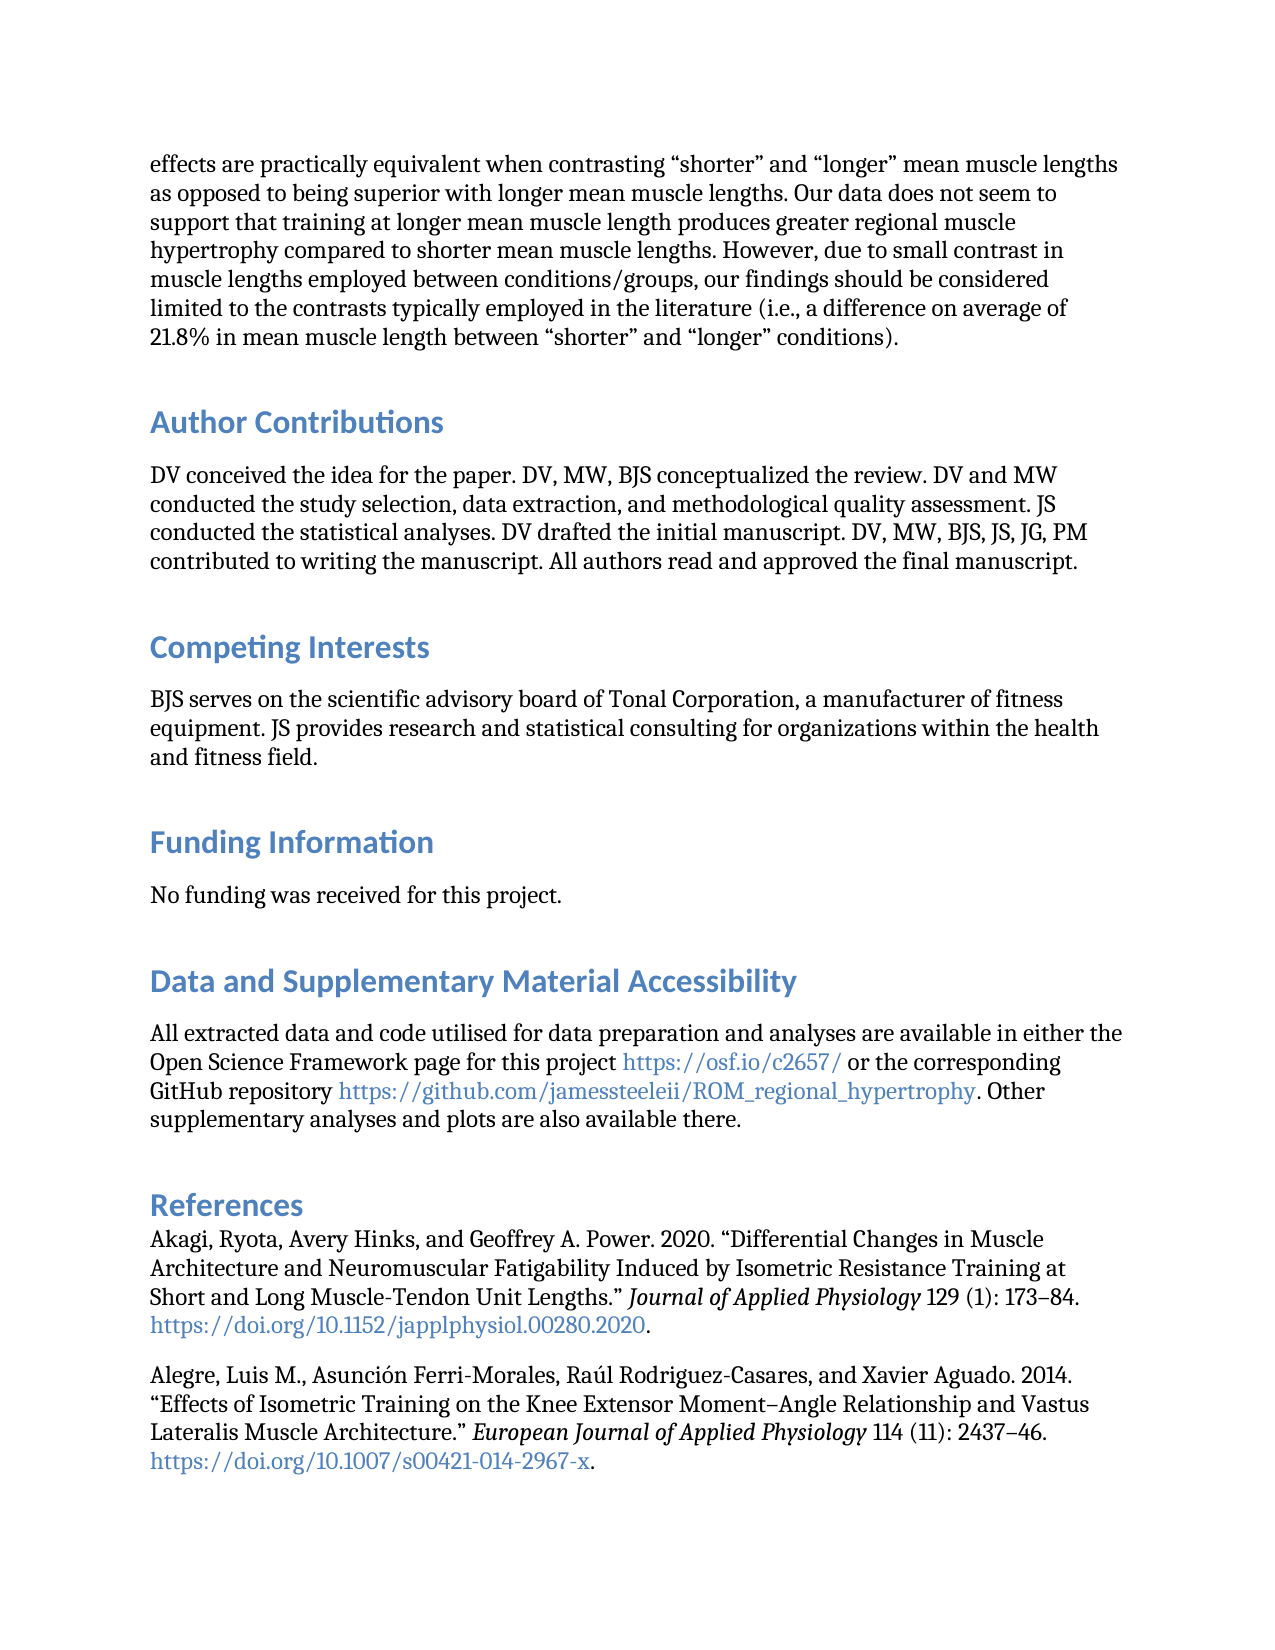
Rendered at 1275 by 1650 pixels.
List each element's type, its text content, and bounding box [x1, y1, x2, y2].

subtitle References [150, 1184, 1125, 1225]
subtitle Data and Supplementary Material Accessibility [150, 960, 1125, 1000]
text BJS serves on the scientific advisory board of Tonal Corporation, a manufacturer of fitness equipment. JS provides research and statistical consulting for organizations within the health and fitness field. [150, 685, 1125, 771]
text All extracted data and code utilised for data preparation and analyses are available in either the Open Science Framework page for this project https://osf.io/c2657/ or the corresponding GitHub repository https://github.com/jamessteeleii/ROM_regional_hypertrophy. Other supplementary analyses and plots are also available there. [150, 1019, 1125, 1134]
text No funding was received for this project. [150, 881, 1125, 910]
text DV conceived the idea for the paper. DV, MW, BJS conceptualized the review. DV and MW conducted the study selection, data extraction, and methodological quality assessment. JS conducted the statistical analyses. DV drafted the initial manuscript. DV, MW, BJS, JS, JG, PM contributed to writing the manuscript. All authors read and approved the final manuscript. [150, 461, 1125, 576]
subtitle Author Contributions [150, 401, 1125, 442]
subtitle Funding Information [150, 821, 1125, 862]
subtitle Competing Interests [150, 626, 1125, 666]
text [150, 150, 1125, 351]
text Alegre, Luis M., Asunción Ferri-Morales, Raúl Rodriguez-Casares, and Xavier Aguado. 2014. “Effects of Isometric Training on the Knee Extensor Moment–Angle Relationship and Vastus Lateralis Muscle Architecture.” European Journal of Applied Physiology 114 (11): 2437–46. https://doi.org/10.1007/s00421-014-2967-x. [150, 1361, 1125, 1476]
text Akagi, Ryota, Avery Hinks, and Geoffrey A. Power. 2020. “Differential Changes in Muscle Architecture and Neuromuscular Fatigability Induced by Isometric Resistance Training at Short and Long Muscle-Tendon Unit Lengths.” Journal of Applied Physiology 129 (1): 173–84. https://doi.org/10.1152/japplphysiol.00280.2020. [150, 1225, 1125, 1340]
